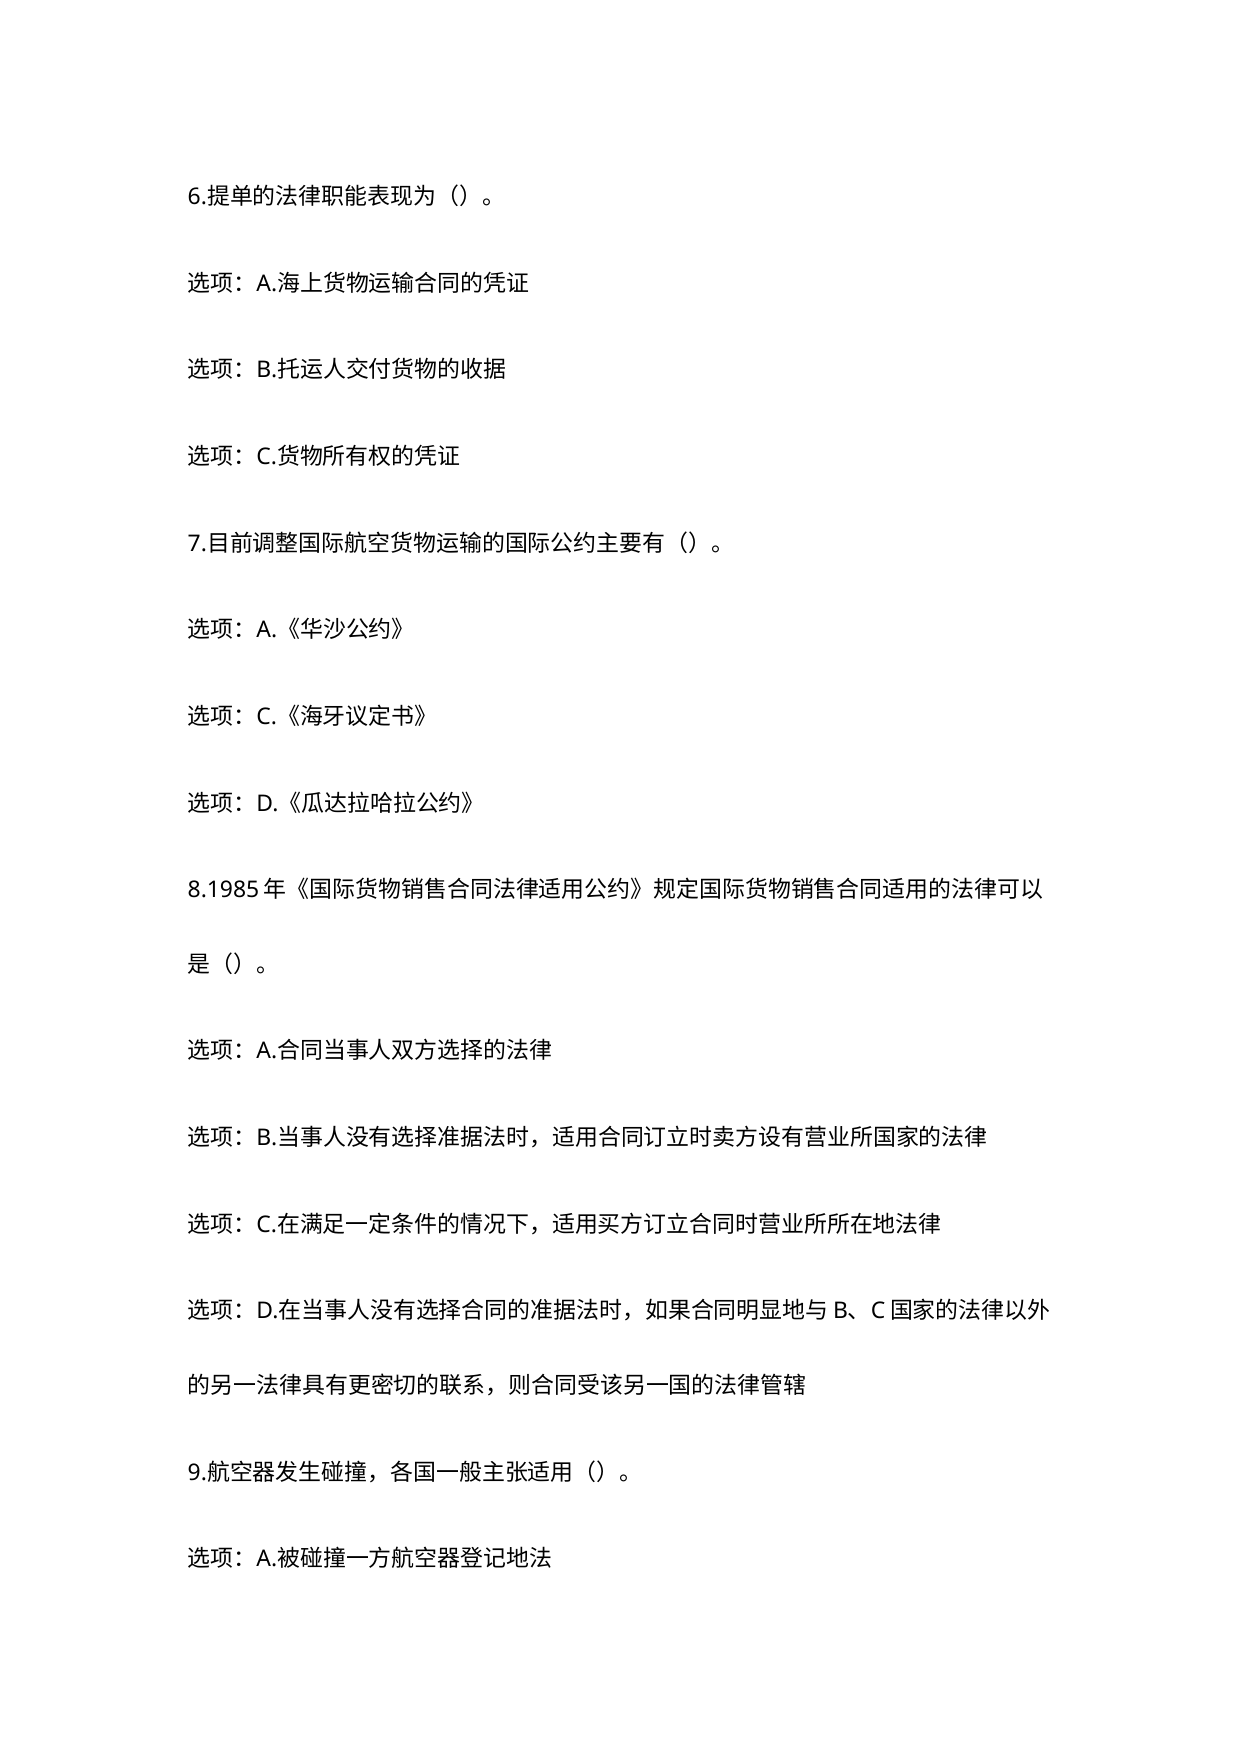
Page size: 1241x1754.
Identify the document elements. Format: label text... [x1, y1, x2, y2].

text 9.航空器发生碰撞，各国一般主张适用（）。 [187, 1438, 1053, 1503]
text 选项：A.被碰撞一方航空器登记地法 [187, 1524, 1053, 1589]
text 选项：C.在满足一定条件的情况下，适用买方订立合同时营业所所在地法律 [187, 1190, 1053, 1255]
text 6.提单的法律职能表现为（）。 [187, 162, 1053, 227]
text 选项：C.《海牙议定书》 [187, 682, 1053, 747]
text 选项：D.《瓜达拉哈拉公约》 [187, 769, 1053, 834]
text 8.1985年《国际货物销售合同法律适用公约》规定国际货物销售合同适用的法律可以是（）。 [187, 855, 1053, 995]
text 选项：D.在当事人没有选择合同的准据法时，如果合同明显地与B、C国家的法律以外的另一法律具有更密切的联系，则合同受该另一国的法律管辖 [187, 1277, 1053, 1416]
text 选项：B.托运人交付货物的收据 [187, 335, 1053, 400]
text 选项：A.海上货物运输合同的凭证 [187, 249, 1053, 314]
text 选项：A.《华沙公约》 [187, 595, 1053, 660]
text 选项：A.合同当事人双方选择的法律 [187, 1017, 1053, 1082]
text 选项：C.货物所有权的凭证 [187, 422, 1053, 487]
text 7.目前调整国际航空货物运输的国际公约主要有（）。 [187, 509, 1053, 574]
text 选项：B.当事人没有选择准据法时，适用合同订立时卖方设有营业所国家的法律 [187, 1103, 1053, 1168]
